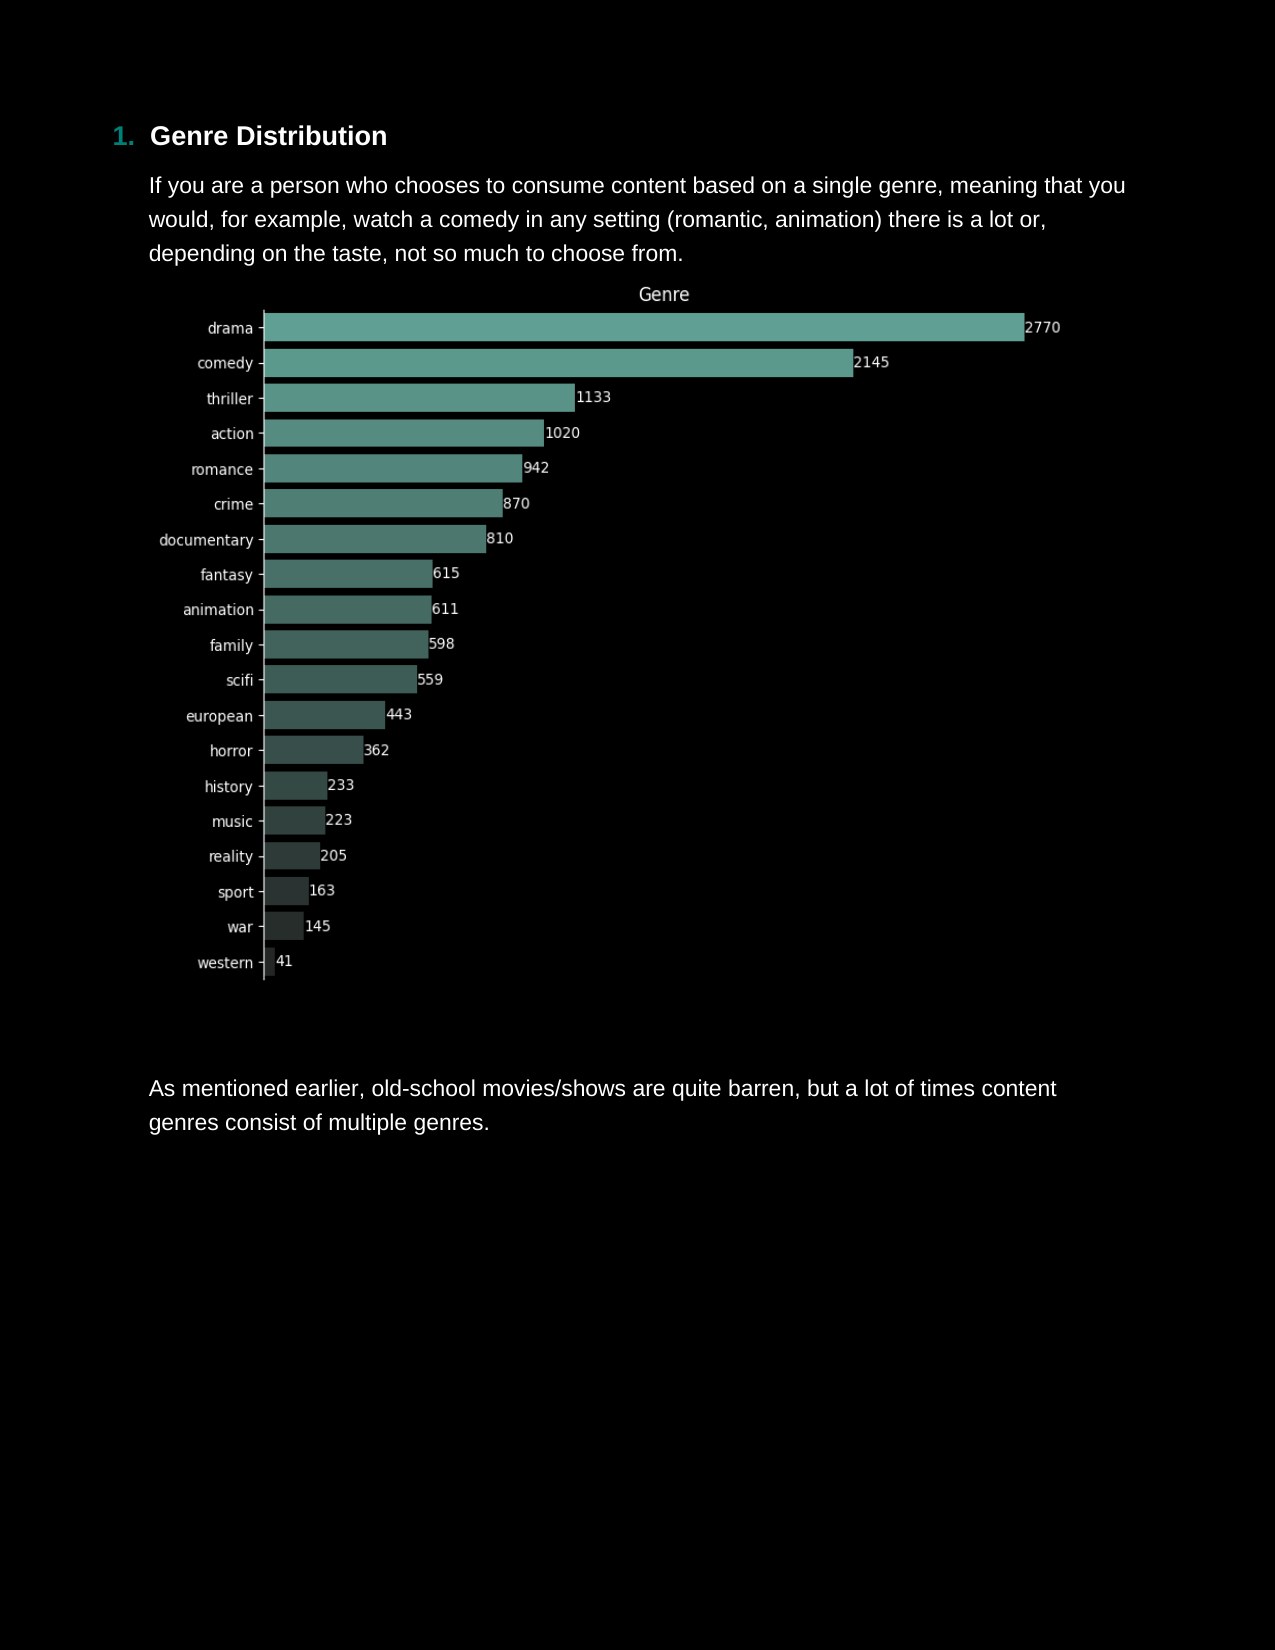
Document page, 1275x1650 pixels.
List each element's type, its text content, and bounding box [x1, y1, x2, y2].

text As mentioned earlier, old-school movies/shows are quite barren, but a lot of times content genres consist of multiple genres. [148, 1075, 1127, 1135]
picture [148, 275, 1073, 990]
subtitle Genre Distribution [112, 120, 1044, 151]
